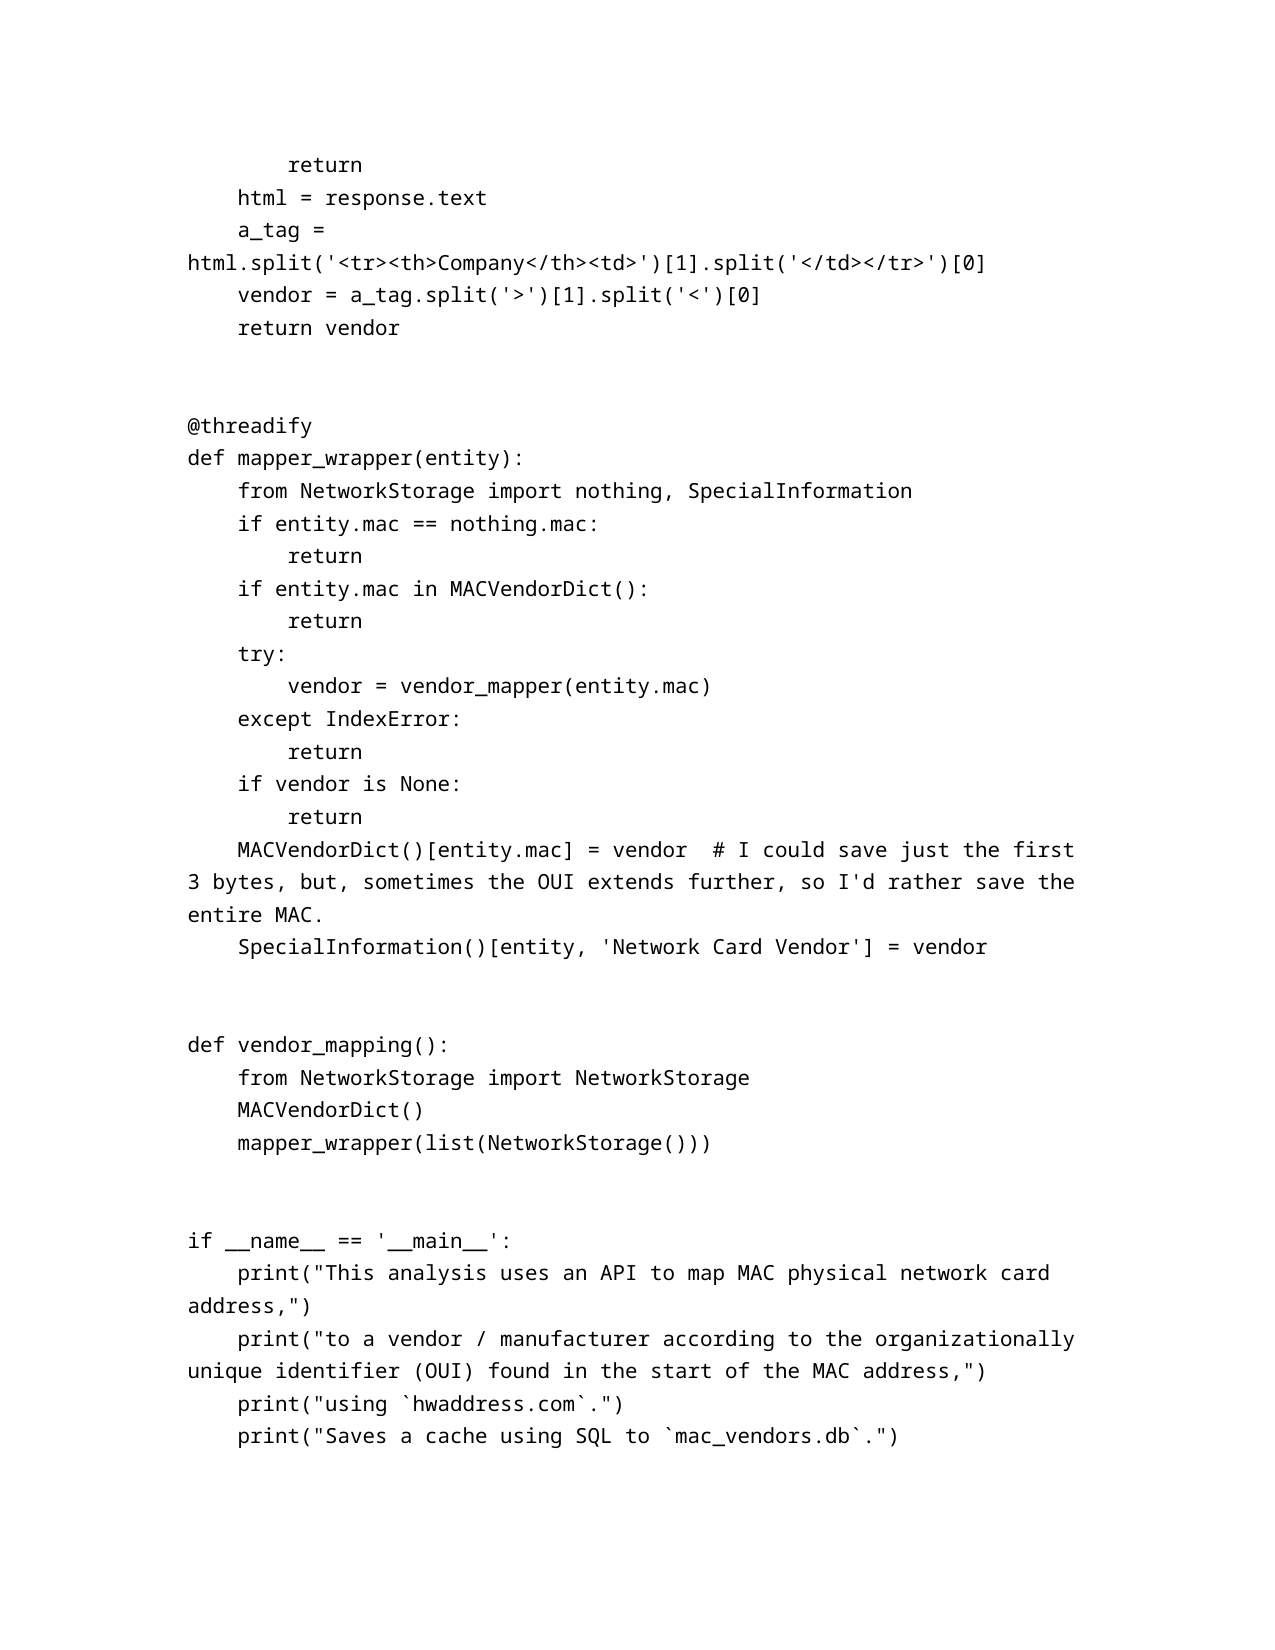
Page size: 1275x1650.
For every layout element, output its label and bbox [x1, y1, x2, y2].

text [187, 150, 1087, 1483]
